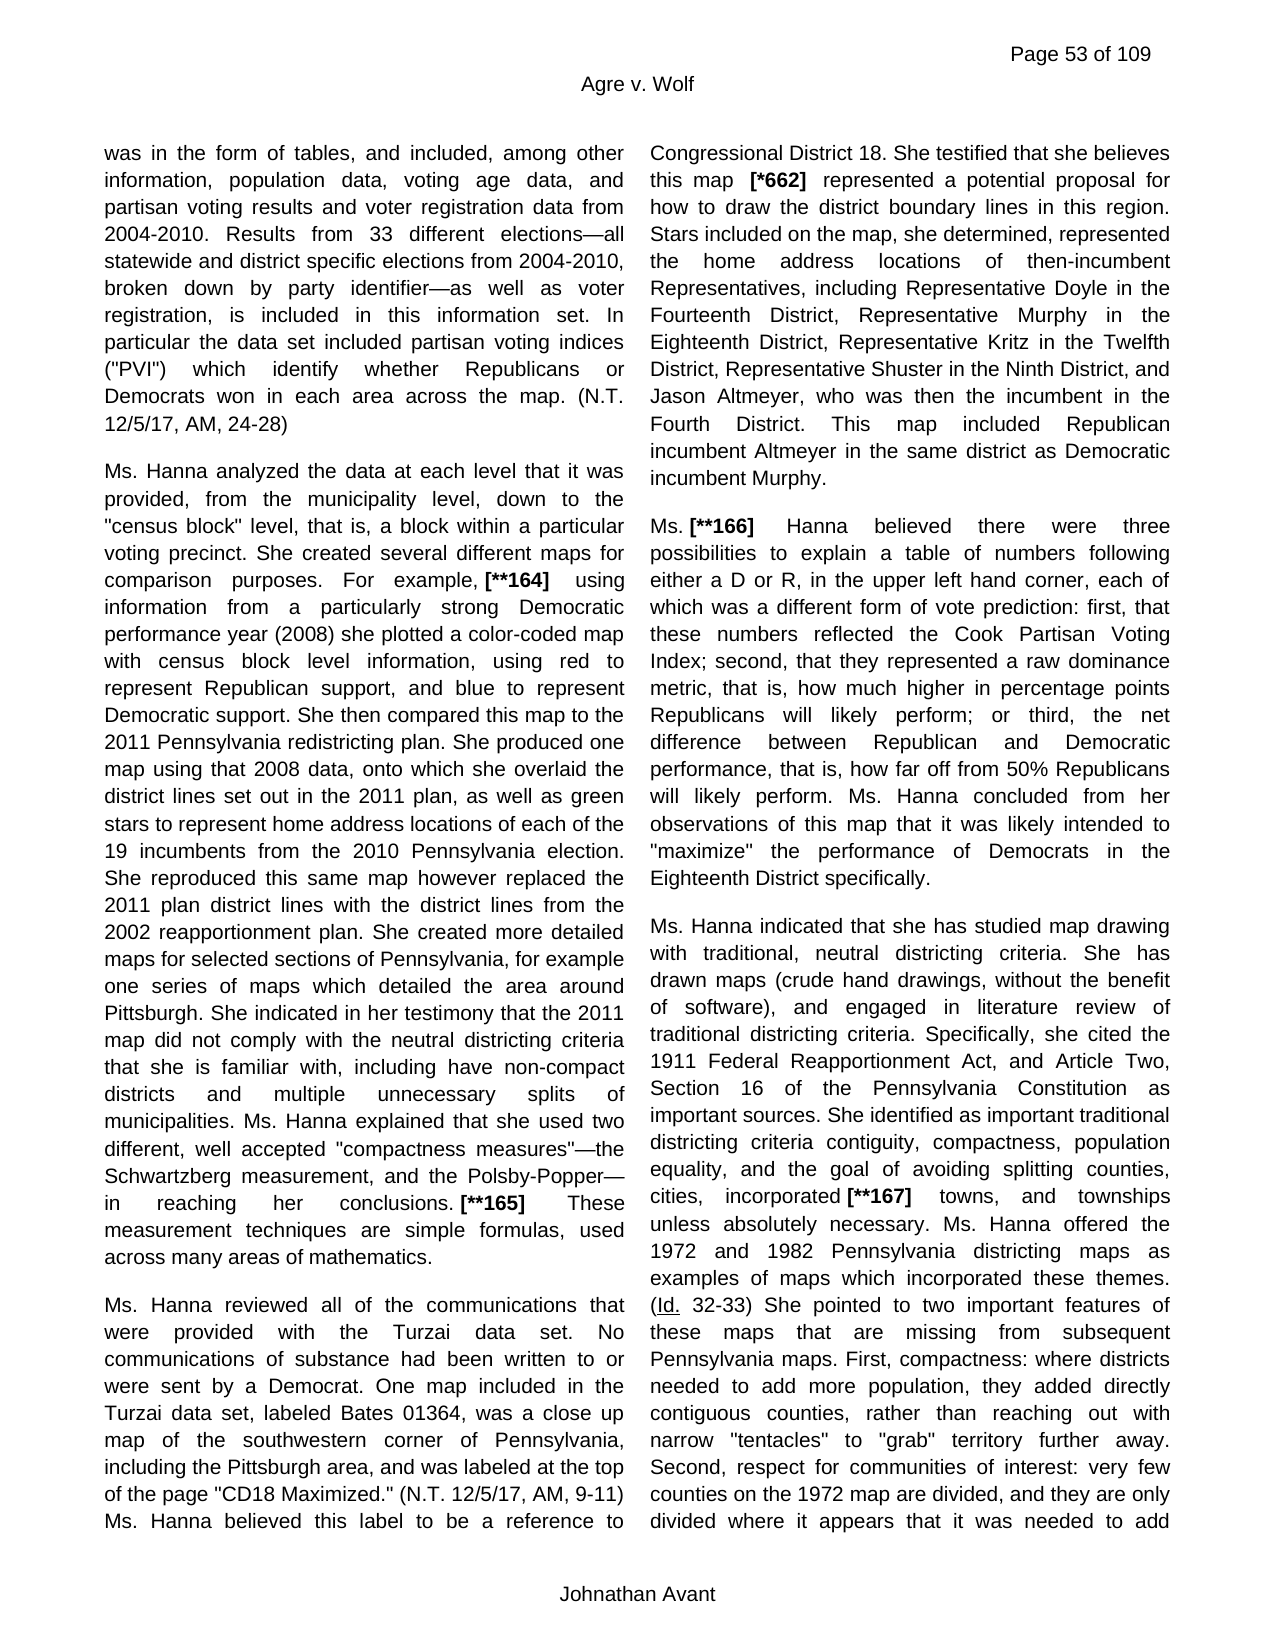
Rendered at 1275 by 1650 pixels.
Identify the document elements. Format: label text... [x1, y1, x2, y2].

text Ms. [**166] Hanna believed there were three possibilities to explain a table of numbers following either a D or R, in the upper left hand corner, each of which was a different form of vote prediction: first, that these numbers reflected the Cook Partisan Voting Index; second, that they represented a raw dominance metric, that is, how much higher in percentage points Republicans will likely perform; or third, the net difference between Republican and Democratic performance, that is, how far off from 50% Republicans will likely perform. Ms. Hanna concluded from her observations of this map that it was likely intended to "maximize" the performance of Democrats in the Eighteenth District specifically. [650, 510, 1171, 889]
text Ms. Hanna reviewed all of the communications that were provided with the Turzai data set. No communications of substance had been written to or were sent by a Democrat. One map included in the Turzai data set, labeled Bates 01364, was a close up map of the southwestern corner of Pennsylvania, including the Pittsburgh area, and was labeled at the top of the page "CD18 Maximized." (N.T. 12/5/17, AM, 9-11) Ms. Hanna believed this label to be a reference to Congressional District 18. She testified that she believes this map [*662] represented a potential proposal for how to draw the district boundary lines in this region. Stars included on the map, she determined, represented the home address locations of then-incumbent Representatives, including Representative Doyle in the Fourteenth District, Representative Murphy in the Eighteenth District, Representative Kritz in the Twelfth District, Representative Shuster in the Ninth District, and Jason Altmeyer, who was then the incumbent in the Fourth District. This map included Republican incumbent Altmeyer in the same district as Democratic incumbent Murphy. [650, 137, 1171, 489]
text Ms. Hanna reviewed all of the communications that were provided with the Turzai data set. No communications of substance had been written to or were sent by a Democrat. One map included in the Turzai data set, labeled Bates 01364, was a close up map of the southwestern corner of Pennsylvania, including the Pittsburgh area, and was labeled at the top of the page "CD18 Maximized." (N.T. 12/5/17, AM, 9-11) Ms. Hanna believed this label to be a reference to Congressional District 18. She testified that she believes this map [*662] represented a potential proposal for how to draw the district boundary lines in this region. Stars included on the map, she determined, represented the home address locations of then-incumbent Representatives, including Representative Doyle in the Fourteenth District, Representative Murphy in the Eighteenth District, Representative Kritz in the Twelfth District, Representative Shuster in the Ninth District, and Jason Altmeyer, who was then the incumbent in the Fourth District. This map included Republican incumbent Altmeyer in the same district as Democratic incumbent Murphy. [104, 1289, 625, 1533]
text Ms. Hanna analyzed the data at each level that it was provided, from the municipality level, down to the "census block" level, that is, a block within a particular voting precinct. She created several different maps for comparison purposes. For example, [**164] using information from a particularly strong Democratic performance year (2008) she plotted a color-coded map with census block level information, using red to represent Republican support, and blue to represent Democratic support. She then compared this map to the 2011 Pennsylvania redistricting plan. She produced one map using that 2008 data, onto which she overlaid the district lines set out in the 2011 plan, as well as green stars to represent home address locations of each of the 19 incumbents from the 2010 Pennsylvania election. She reproduced this same map however replaced the 2011 plan district lines with the district lines from the 2002 reapportionment plan. She created more detailed maps for selected sections of Pennsylvania, for example one series of maps which detailed the area around Pittsburgh. She indicated in her testimony that the 2011 map did not comply with the neutral districting criteria that she is familiar with, including have non-compact districts and multiple unnecessary splits of municipalities. Ms. Hanna explained that she used two different, well accepted "compactness measures"—the Schwartzberg measurement, and the Polsby-Popper—in reaching her conclusions. [**165] These measurement techniques are simple formulas, used across many areas of mathematics. [104, 456, 625, 1269]
